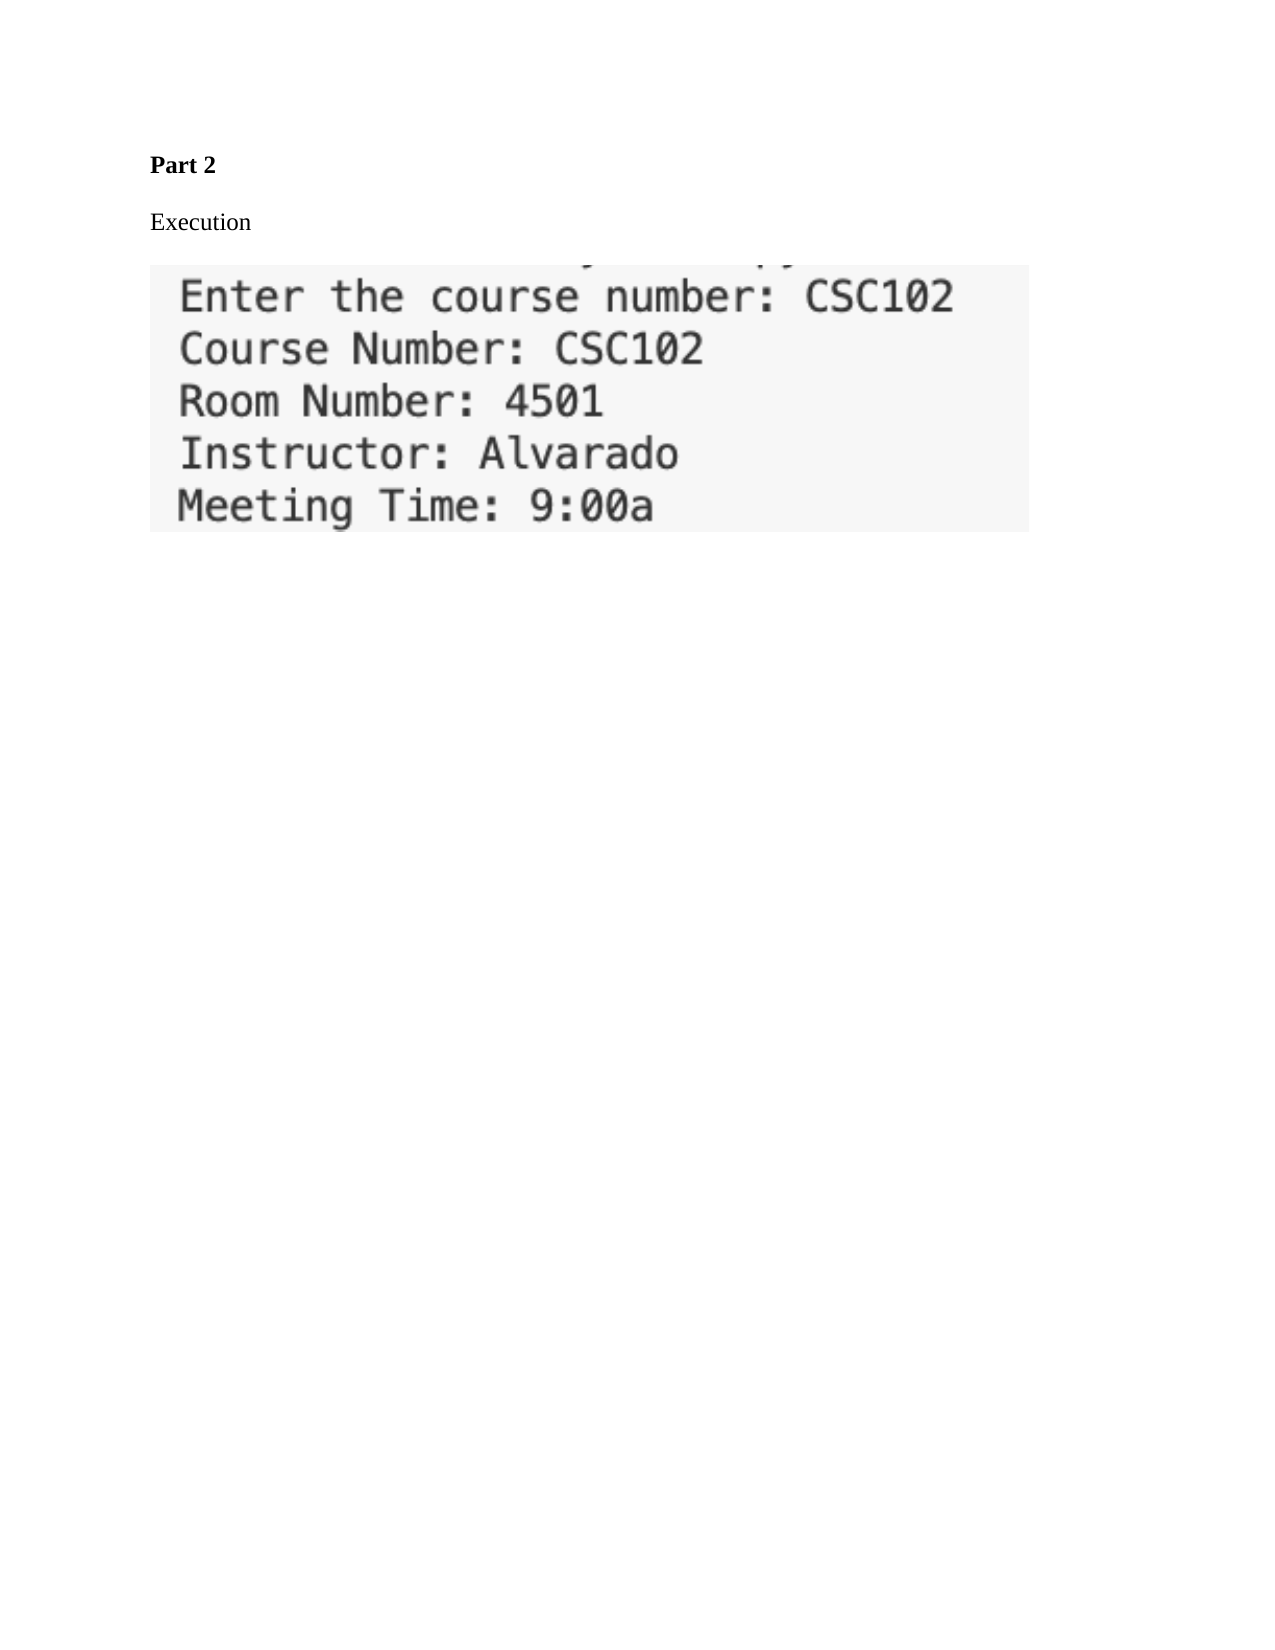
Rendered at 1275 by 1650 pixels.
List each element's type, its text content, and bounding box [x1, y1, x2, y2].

picture [150, 265, 1030, 532]
text Part 2 [150, 150, 1125, 179]
text Execution [150, 207, 1125, 236]
